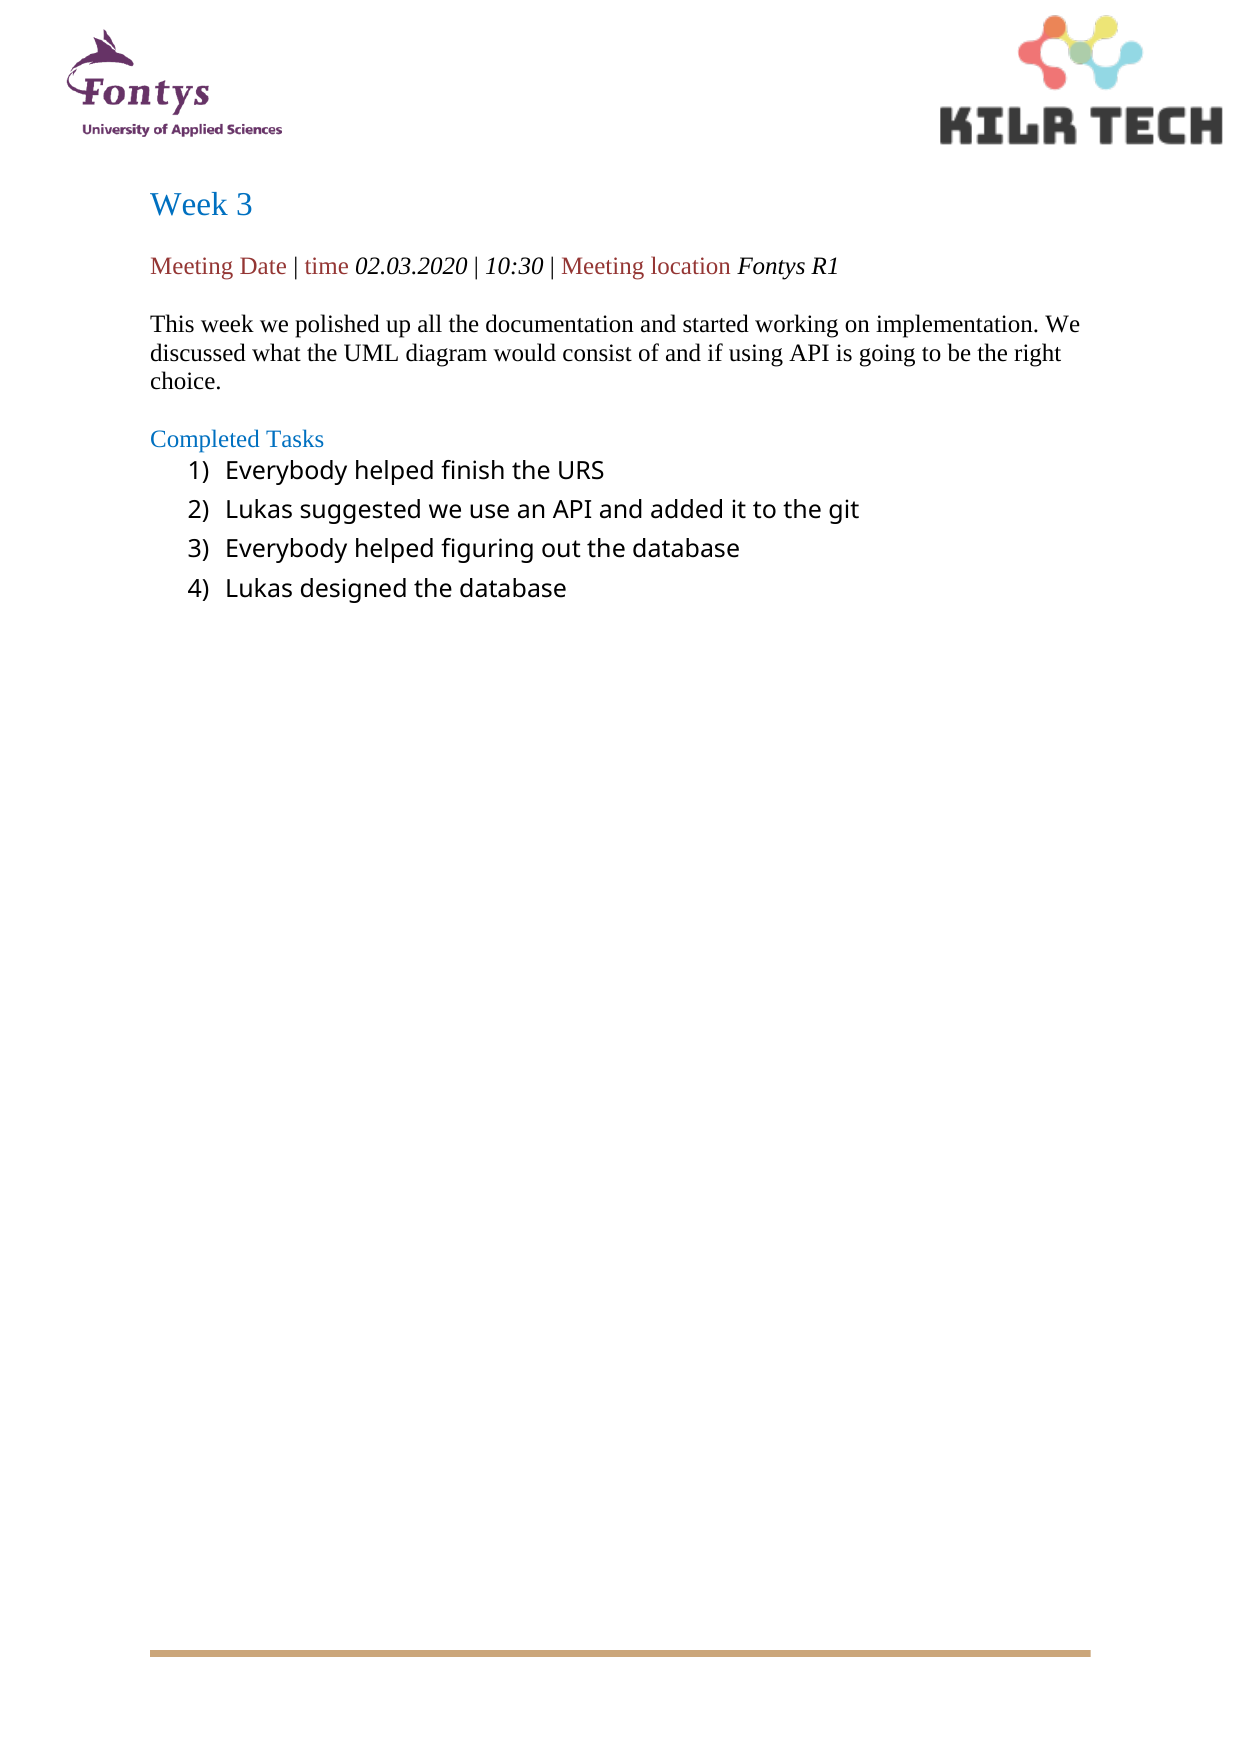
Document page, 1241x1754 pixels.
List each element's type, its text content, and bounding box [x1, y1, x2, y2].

list Everybody helped figuring out the database [187, 531, 1090, 565]
picture [64, 26, 283, 137]
list Everybody helped finish the URS [187, 453, 1090, 487]
text Meeting Date | time 02.03.2020 | 10:30 | Meeting location Fontys R1 [150, 251, 1090, 280]
text This week we polished up all the documentation and started working on implementation. We discussed what the UML diagram would consist of and if using API is going to be the right choice. [150, 309, 1090, 395]
list Lukas designed the database [187, 570, 1090, 604]
picture [150, 1650, 1091, 1657]
list Lukas suggested we use an API and added it to the git [187, 492, 1090, 526]
picture [934, 6, 1232, 149]
text Completed Tasks [150, 424, 1090, 453]
text Week 3 [150, 184, 1090, 223]
